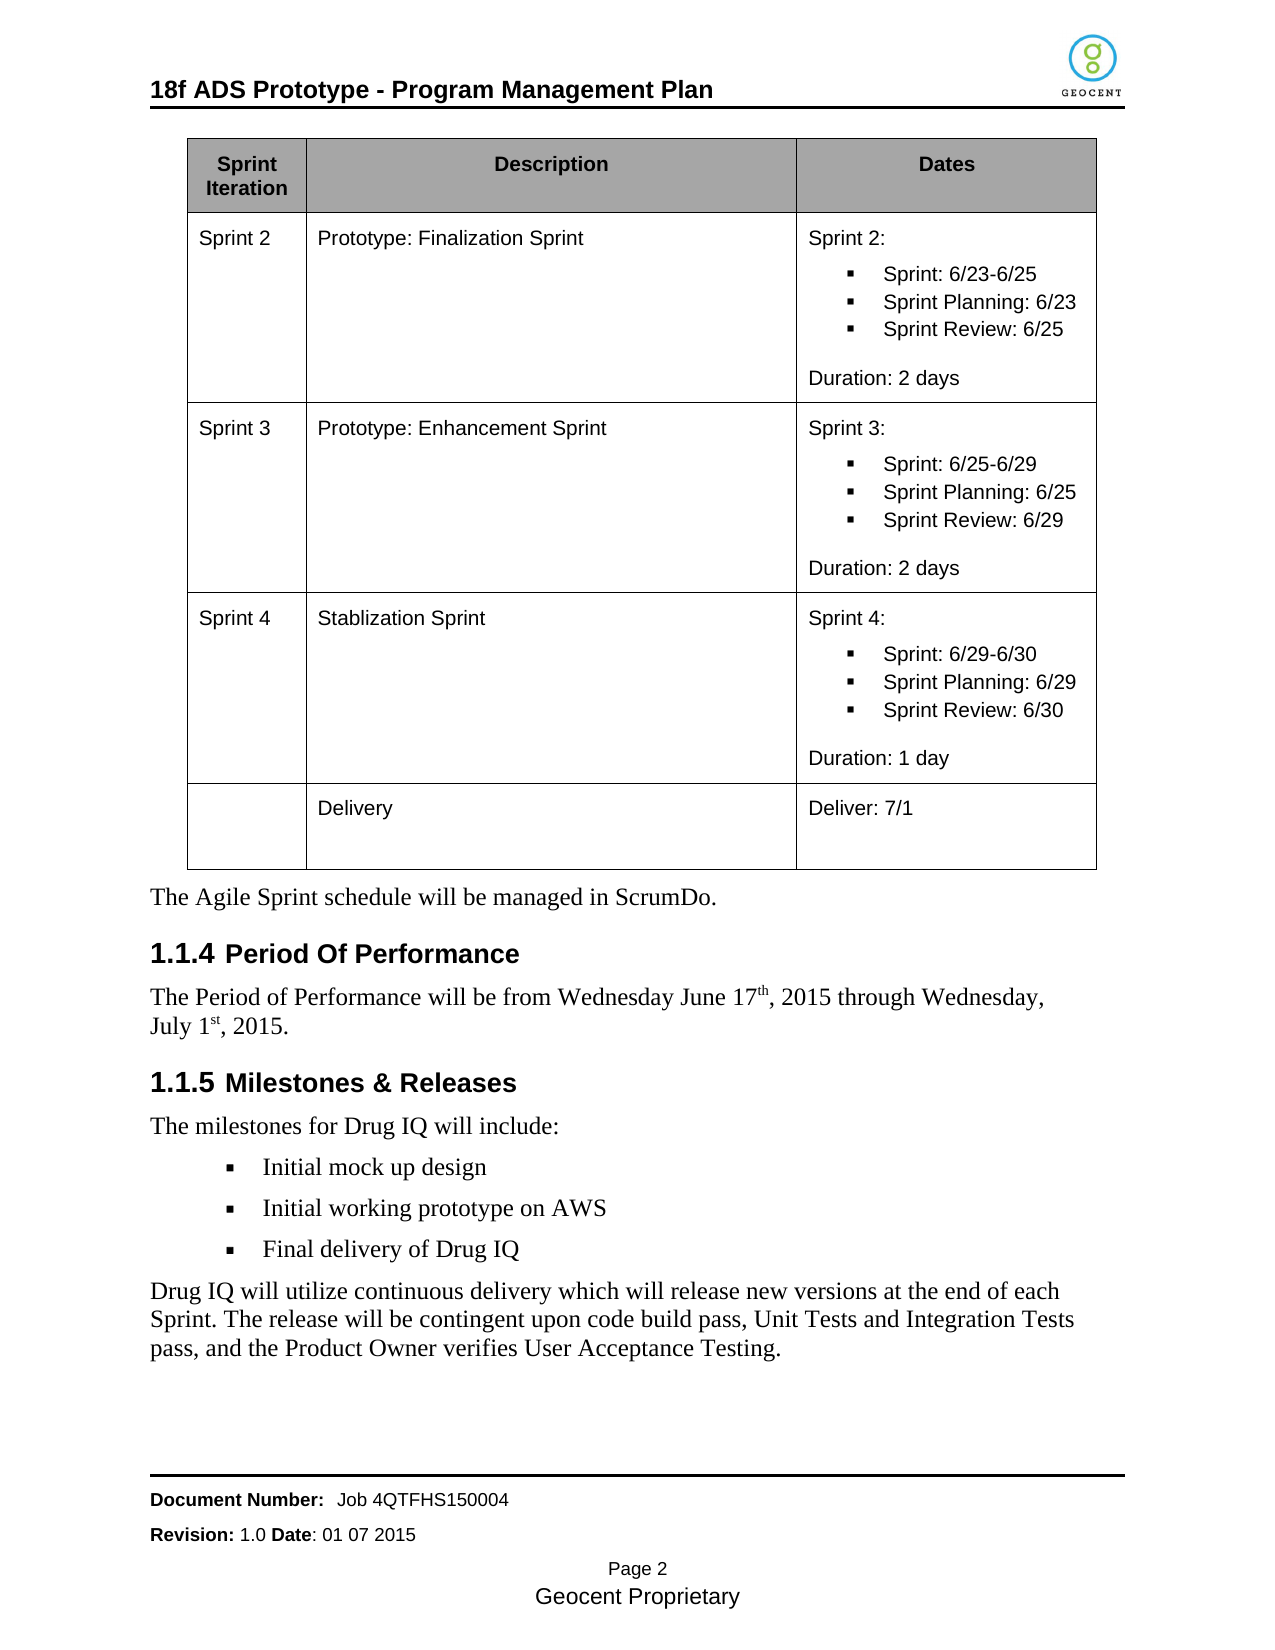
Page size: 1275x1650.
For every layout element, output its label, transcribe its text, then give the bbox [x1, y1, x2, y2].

table_header Sprint Iteration [188, 139, 306, 212]
table_cell Deliver: 7/1 [797, 784, 1096, 869]
table_cell Sprint 2: Sprint: 6/23-6/25 Sprint Planning: 6/23 Sprint Review: 6/25 Duration: 2 days [797, 213, 1096, 402]
list Initial mock up design [225, 1152, 1125, 1181]
list Final delivery of Drug IQ [225, 1234, 1125, 1263]
table_cell Delivery [307, 784, 796, 869]
subtitle Period Of Performance [150, 936, 1125, 970]
table_cell Prototype: Finalization Sprint [307, 213, 796, 402]
table_cell Sprint 3: Sprint: 6/25-6/29 Sprint Planning: 6/25 Sprint Review: 6/29 Duration: 2 days [797, 403, 1096, 592]
subtitle Milestones & Releases [150, 1065, 1125, 1098]
table_cell [188, 784, 306, 869]
list Drug IQ will utilize continuous delivery which will release new versions at the end of each Sprint. The release will be contingent upon code build pass, Unit Tests and Integration Tests pass, and the Product Owner verifies User Acceptance Testing. [150, 1276, 1125, 1362]
table_cell Sprint 3 [188, 403, 306, 592]
table_cell Sprint 4: Sprint: 6/29-6/30 Sprint Planning: 6/29 Sprint Review: 6/30 Duration: 1 day [797, 593, 1096, 782]
table_header Description [307, 139, 796, 212]
table_header Dates [797, 139, 1096, 212]
table_cell Sprint 4 [188, 593, 306, 782]
text The Period of Performance will be from Wednesday June 17th, 2015 through Wednesday, July 1st, 2015. [150, 982, 1125, 1040]
text The milestones for Drug IQ will include: [150, 1111, 1125, 1139]
text The Agile Sprint schedule will be managed in ScrumDo. [150, 882, 1125, 911]
table_cell Stablization Sprint [307, 593, 796, 782]
table_cell Sprint 2 [188, 213, 306, 402]
table_cell Prototype: Enhancement Sprint [307, 403, 796, 592]
list Initial working prototype on AWS [225, 1193, 1125, 1222]
